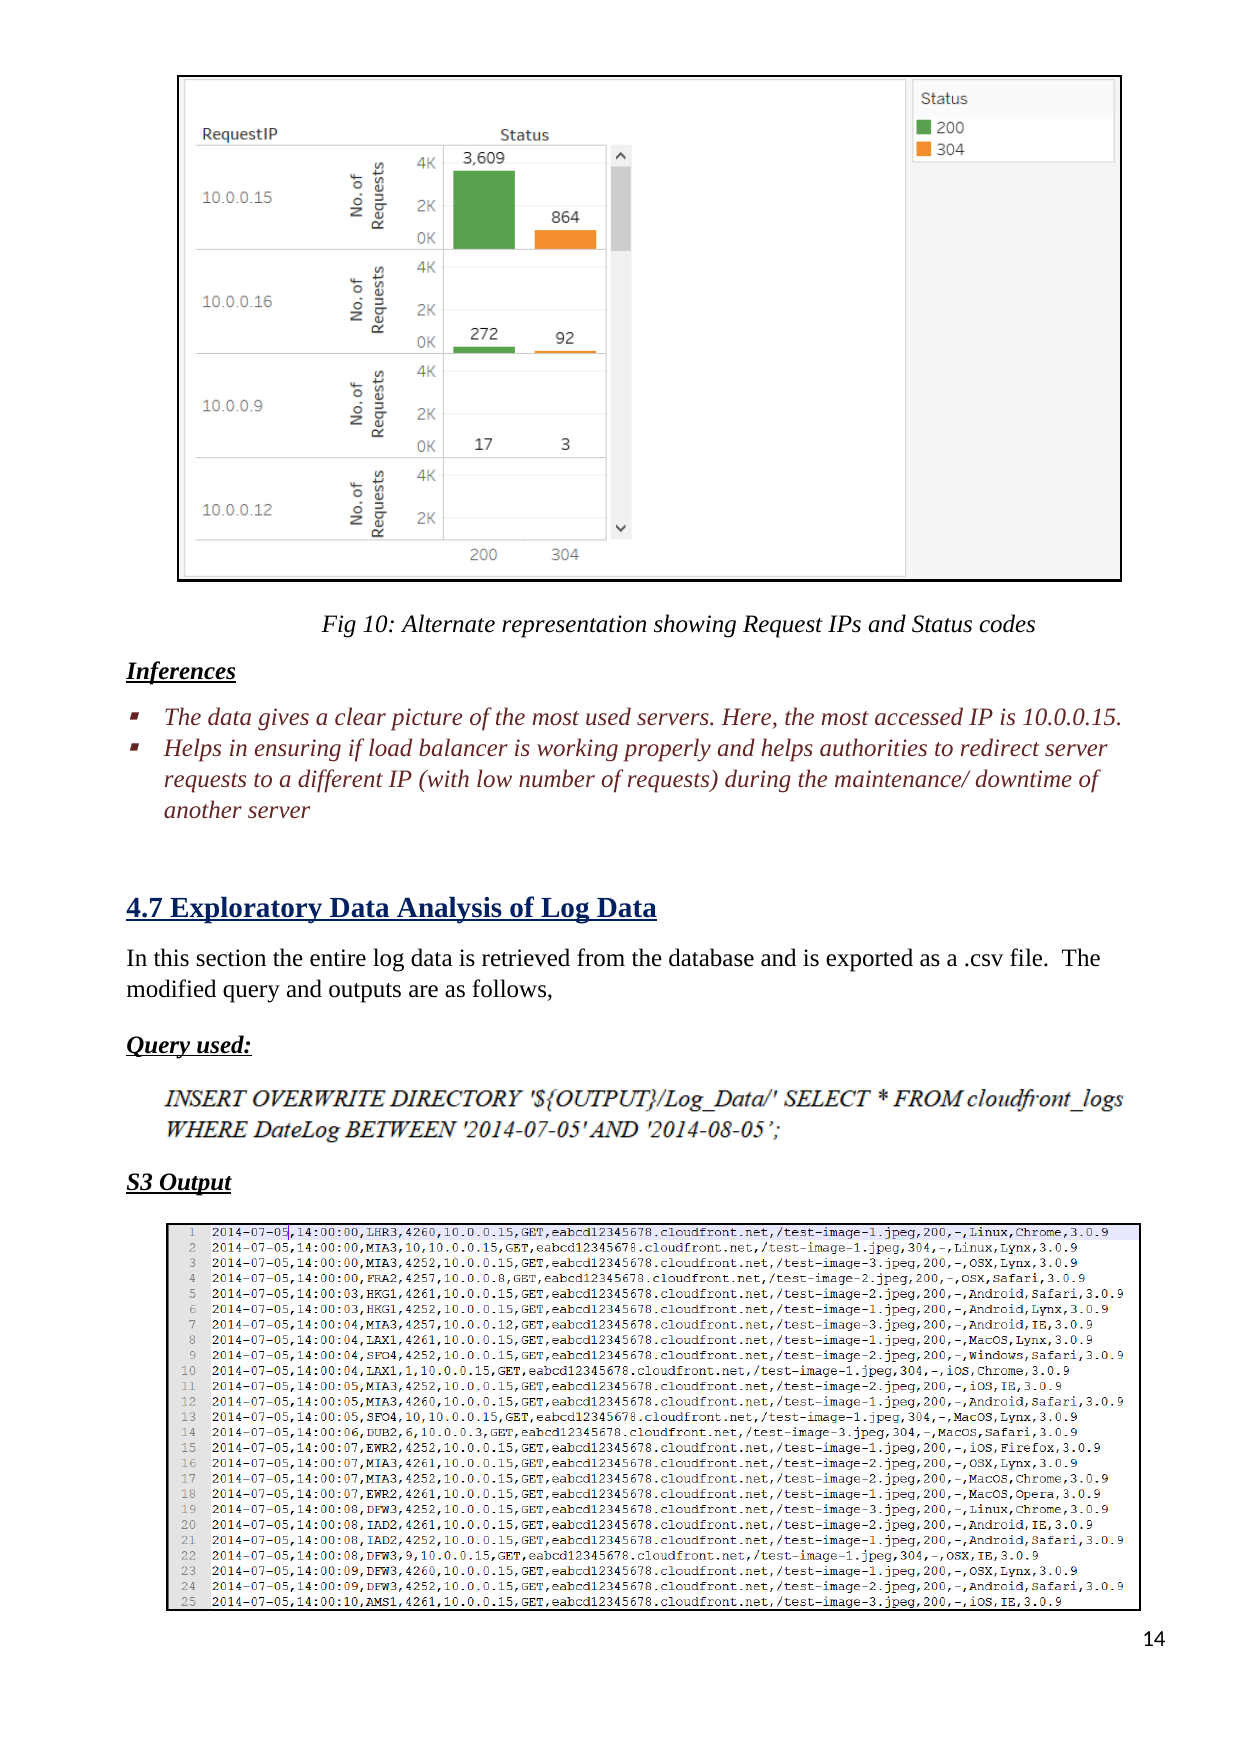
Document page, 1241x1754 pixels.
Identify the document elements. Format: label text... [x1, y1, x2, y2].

text In this section the entire log data is retrieved from the database and is exported as a .csv file. The modified query and outputs are as follows, [126, 943, 1165, 1002]
text Fig 10: Alternate representation showing Request IPs and Status codes [209, 609, 1165, 637]
picture [179, 77, 1120, 579]
picture [168, 1225, 1139, 1609]
text Inferences [126, 656, 1165, 685]
text S3 Output [59, 1167, 1165, 1196]
text Query used: [59, 1030, 1165, 1058]
list Helps in ensuring if load balancer is working properly and helps authorities to redirect server requests to a different IP (with low number of requests) during the maintenance/ downtime of another server [126, 733, 1165, 824]
list The data gives a clear picture of the most used servers. Here, the most accessed IP is 10.0.0.15. [126, 702, 1165, 731]
text 4.7 Exploratory Data Analysis of Log Data [59, 890, 1165, 923]
picture [158, 1083, 1134, 1151]
